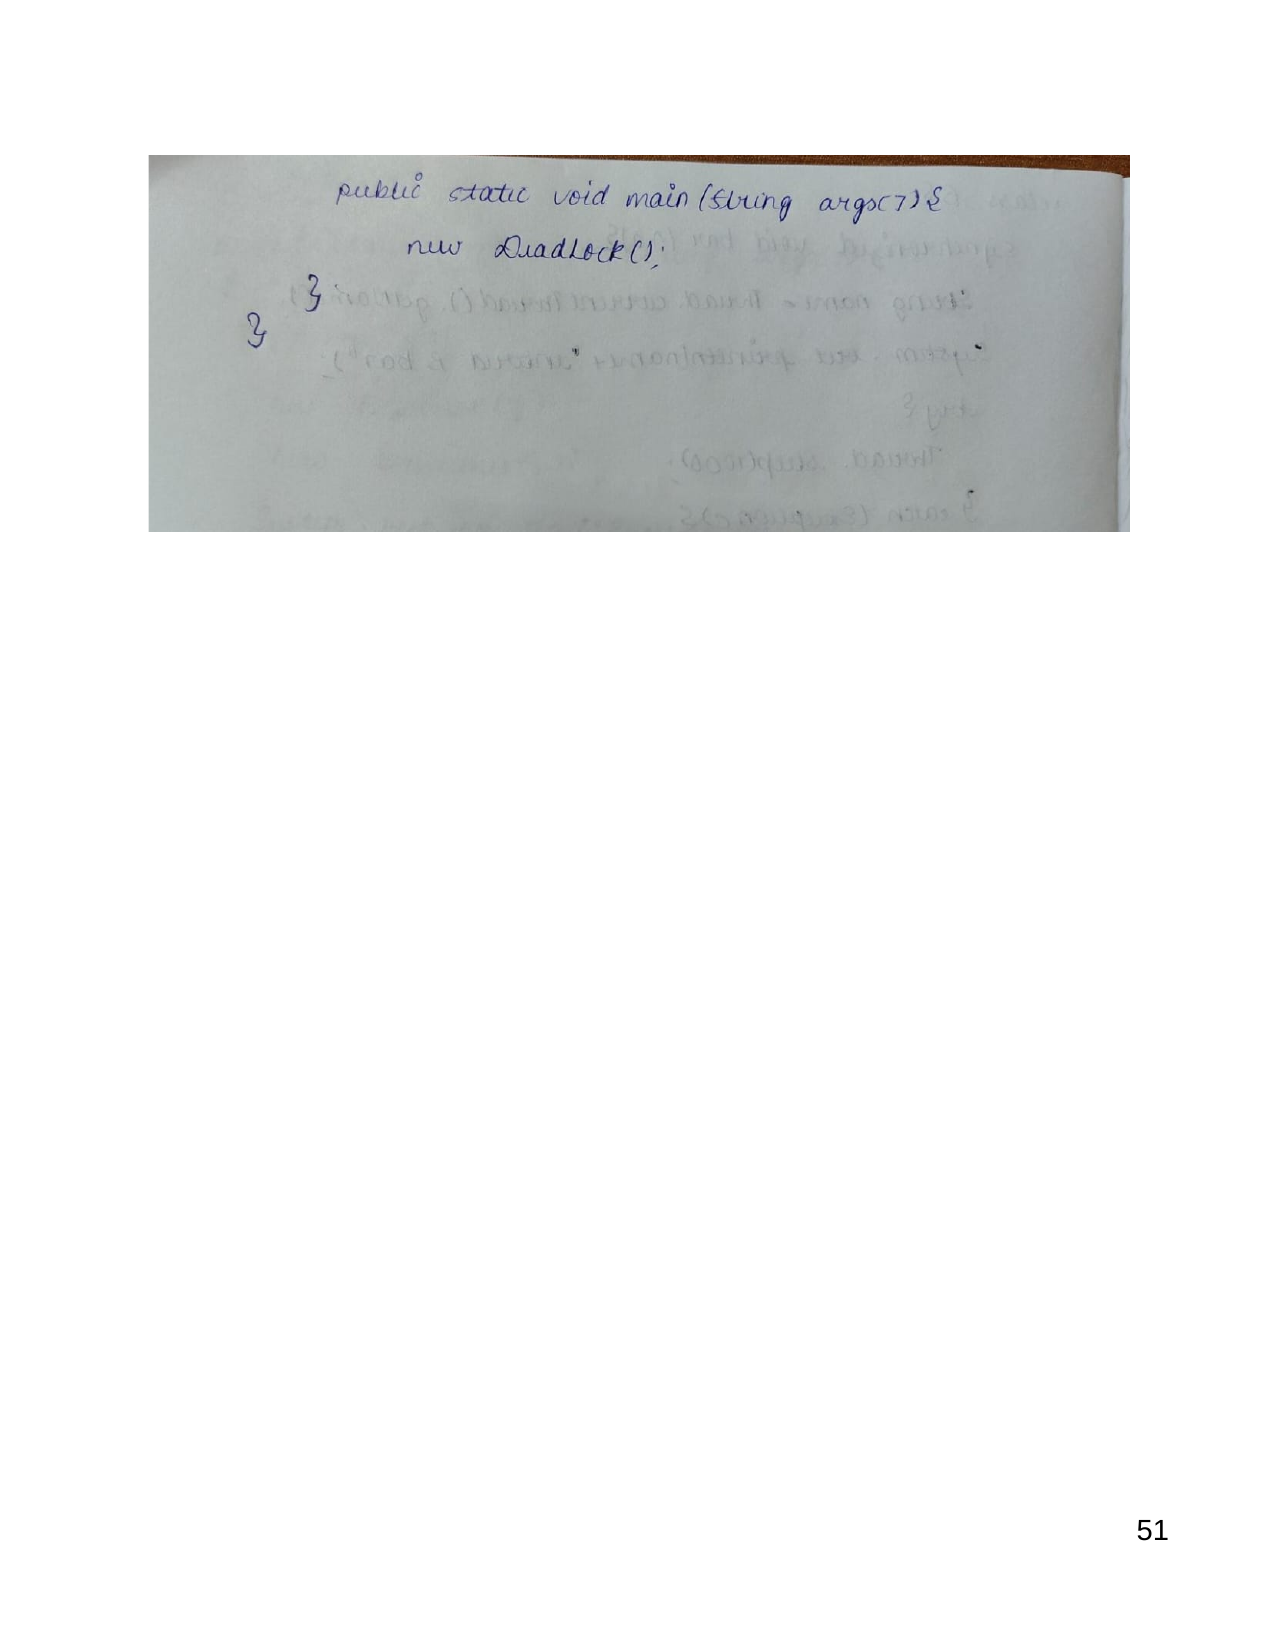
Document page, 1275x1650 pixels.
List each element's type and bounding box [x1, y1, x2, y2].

picture [148, 155, 1130, 532]
